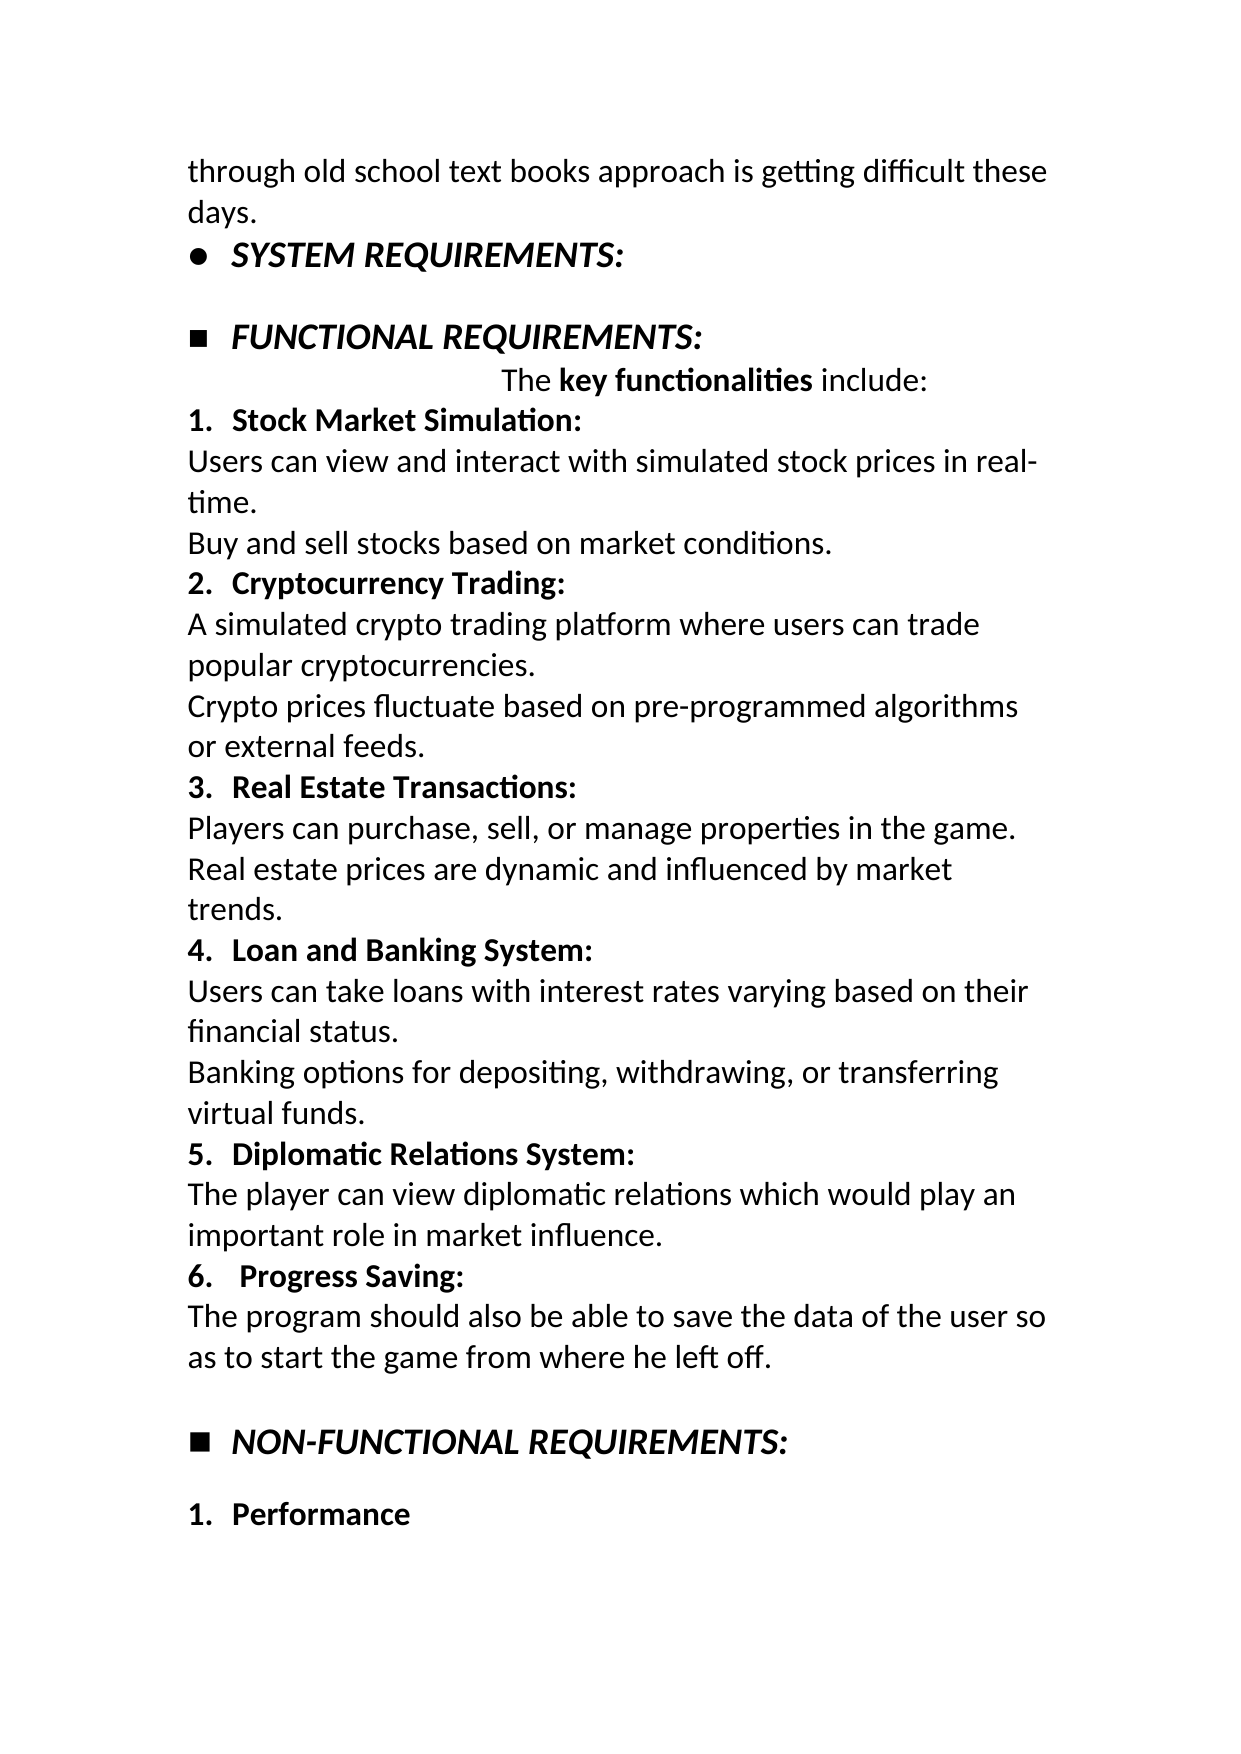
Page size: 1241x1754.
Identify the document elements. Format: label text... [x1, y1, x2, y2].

list The key functionalities include: [187, 359, 1053, 399]
list Loan and Banking System: [187, 929, 1053, 970]
list The player can view diplomatic relations which would play an important role in market influence. [187, 1173, 1053, 1255]
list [187, 150, 1053, 231]
list NON-FUNCTIONAL REQUIREMENTS: [187, 1418, 1053, 1463]
list Banking options for depositing, withdrawing, or transferring virtual funds. [187, 1051, 1053, 1133]
list Users can take loans with interest rates varying based on their financial status. [187, 970, 1053, 1051]
list The program should also be able to save the data of the user so as to start the game from where he left off. [187, 1296, 1053, 1377]
list Crypto prices fluctuate based on pre-programmed algorithms or external feeds. [187, 684, 1053, 766]
list Diplomatic Relations System: [187, 1133, 1053, 1173]
list Cryptocurrency Trading: [187, 562, 1053, 603]
list SYSTEM REQUIREMENTS: [187, 231, 1053, 277]
list Stock Market Simulation: [187, 399, 1053, 440]
list Real estate prices are dynamic and influenced by market trends. [187, 847, 1053, 929]
text Buy and sell stocks based on market conditions. [187, 522, 1053, 562]
list FUNCTIONAL REQUIREMENTS: [187, 313, 1053, 359]
list Real Estate Transactions: [187, 766, 1053, 807]
text Users can view and interact with simulated stock prices in real-time. [187, 440, 1053, 522]
list Performance [187, 1493, 1053, 1533]
list Progress Saving: [187, 1255, 1053, 1296]
list Players can purchase, sell, or manage properties in the game. [187, 807, 1053, 847]
list A simulated crypto trading platform where users can trade popular cryptocurrencies. [187, 603, 1053, 684]
